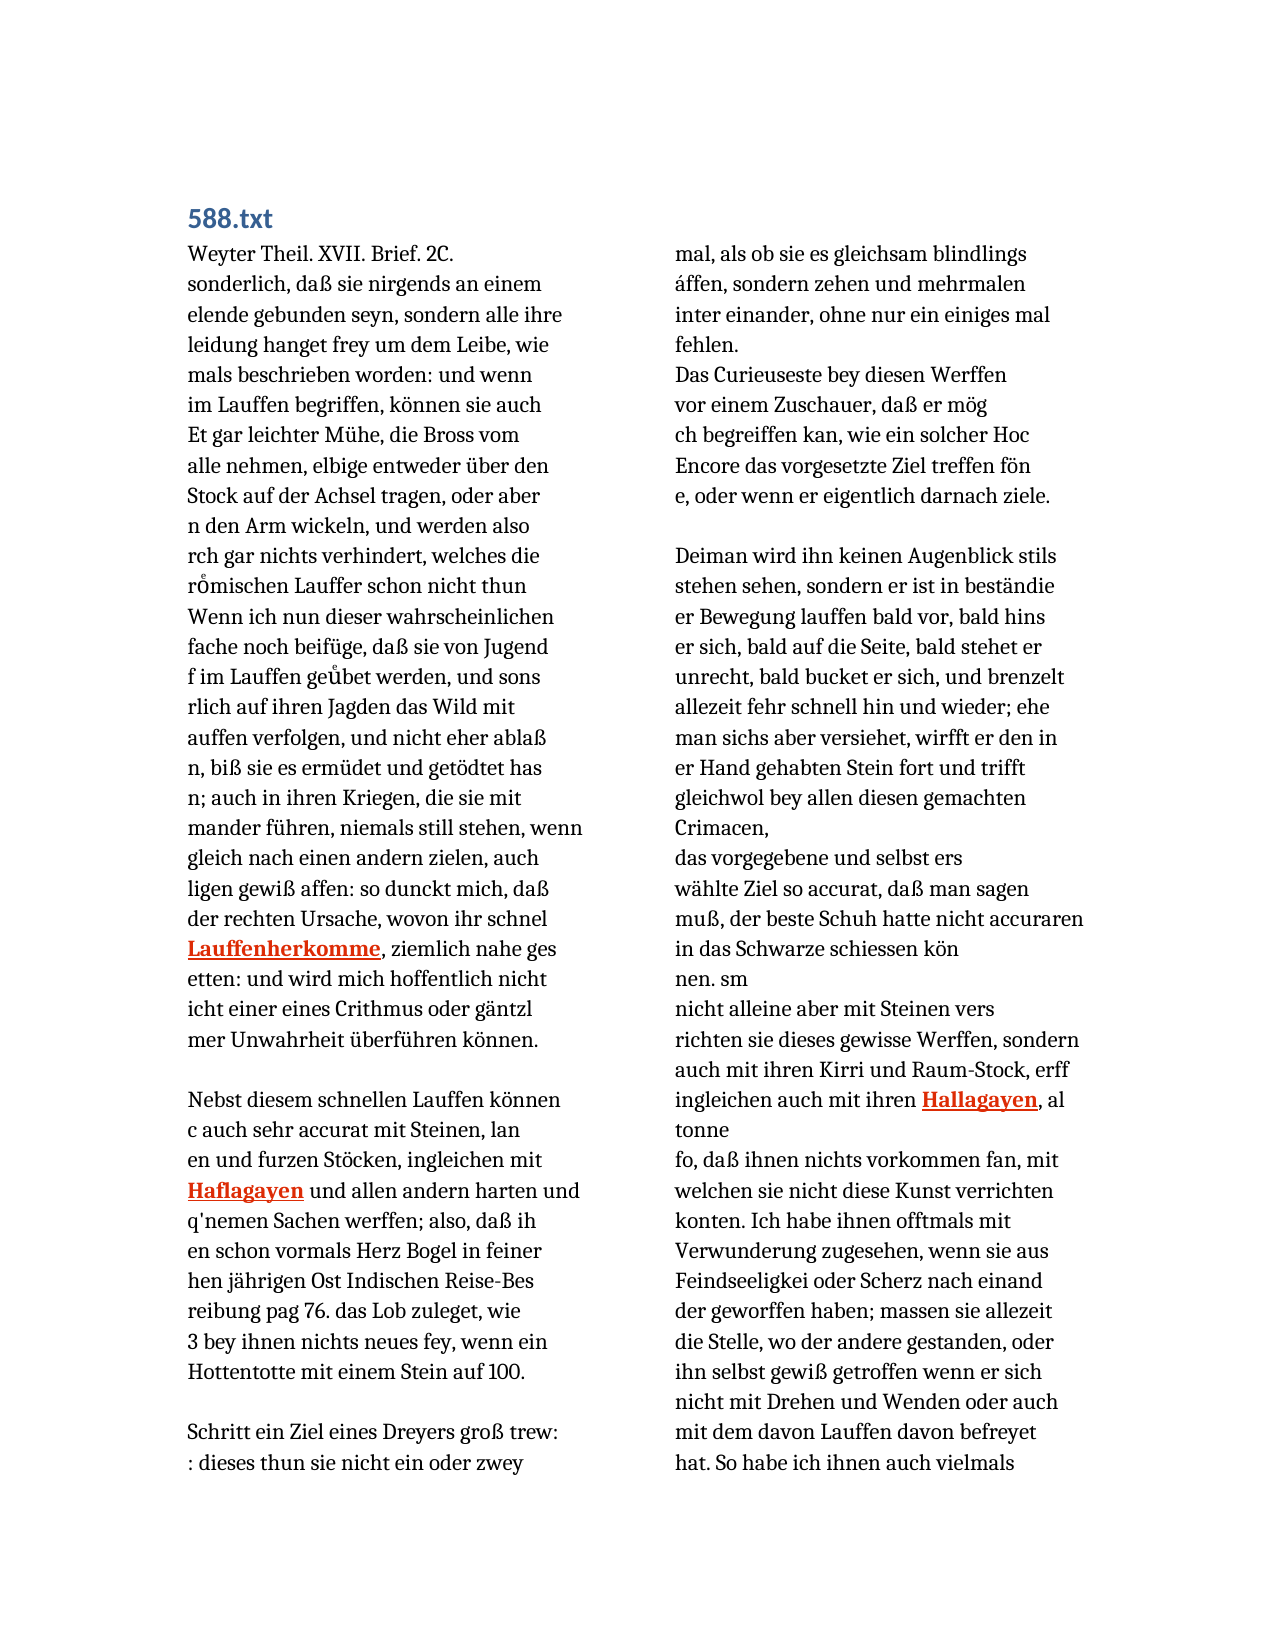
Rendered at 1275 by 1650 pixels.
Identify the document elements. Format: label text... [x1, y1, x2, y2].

subtitle 588.txt [187, 200, 600, 236]
